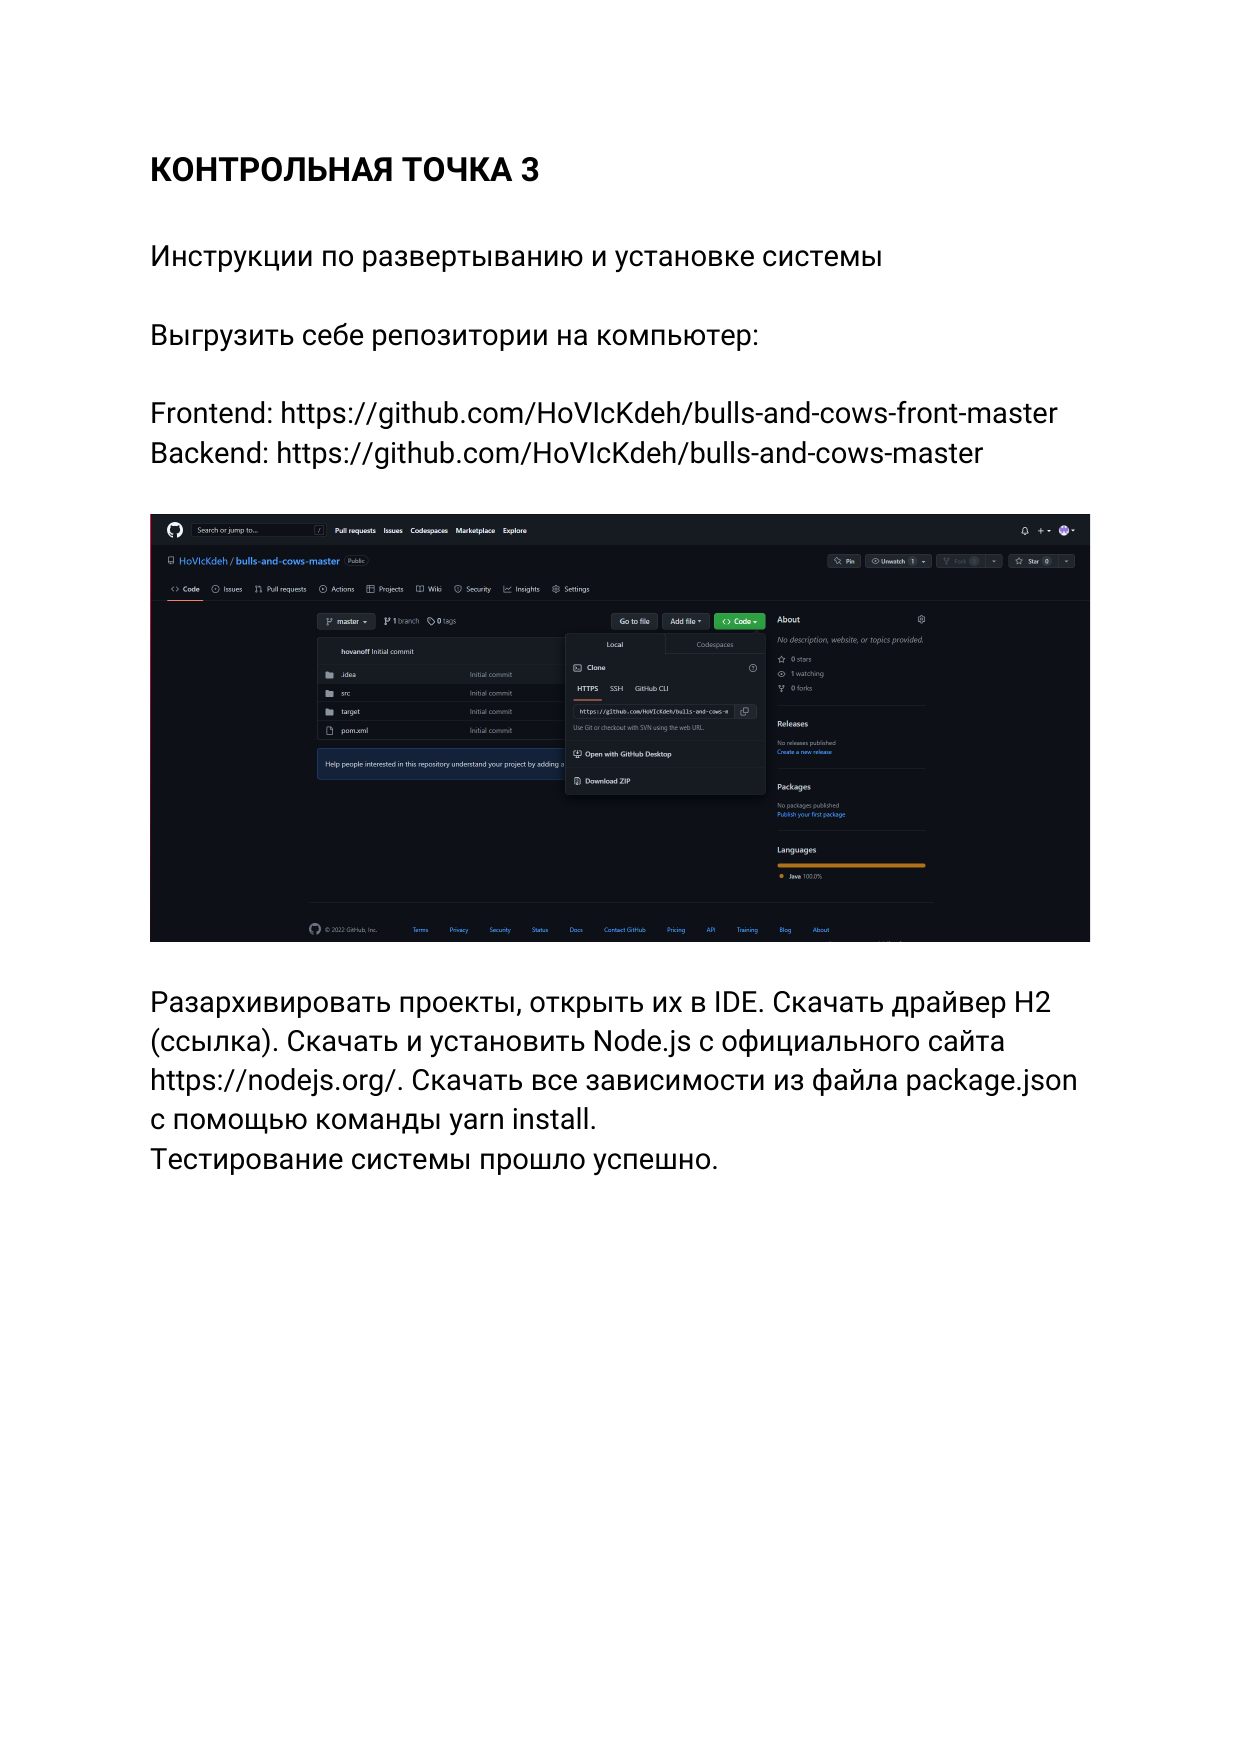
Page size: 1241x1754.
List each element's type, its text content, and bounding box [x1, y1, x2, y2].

text Разархивировать проекты, открыть их в IDE. Скачать драйвер H2 (ссылка). Скачать и установить Node.js с официального сайта https://nodejs.org/. Скачать все зависимости из файла package.json с помощью команды yarn install. [150, 985, 1090, 1137]
text Backend: https://github.com/HoVIcKdeh/bulls-and-cows-master [150, 436, 1090, 470]
text КОНТРОЛЬНАЯ ТОЧКА 3 [150, 150, 1090, 189]
text Выгрузить себе репозитории на компьютер: [150, 318, 1090, 352]
text Frontend: https://github.com/HoVIcKdeh/bulls-and-cows-front-master [150, 397, 1090, 431]
picture [150, 514, 1091, 942]
text Инструкции по развертыванию и установке системы [150, 240, 1090, 274]
text Тестирование системы прошло успешно. [150, 1142, 1090, 1176]
